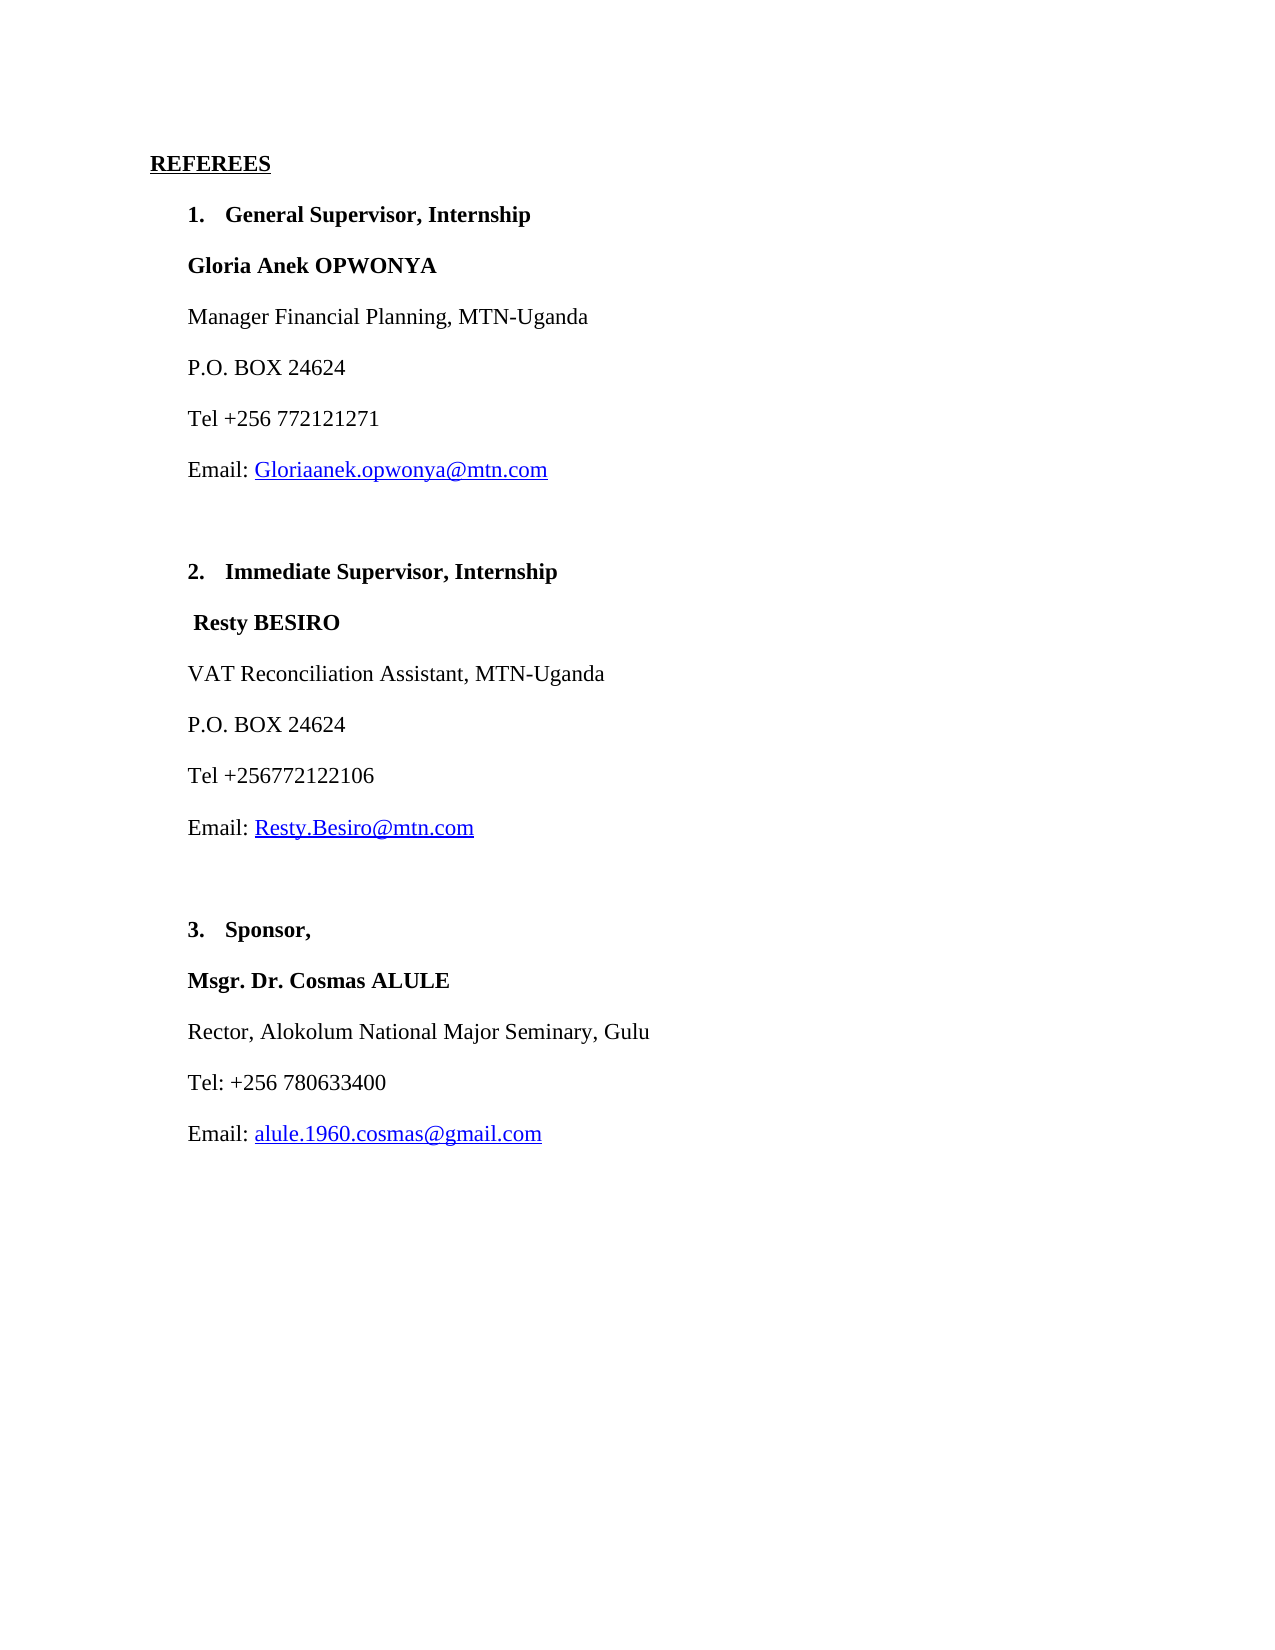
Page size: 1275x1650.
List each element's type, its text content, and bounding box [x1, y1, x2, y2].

text Tel: +256 780633400 [150, 1069, 1125, 1095]
text Rector, Alokolum National Major Seminary, Gulu [150, 1018, 1125, 1044]
list Sponsor, [187, 916, 1125, 942]
text P.O. BOX 24624 [150, 354, 1125, 381]
text Email: Gloriaanek.opwonya@mtn.com [150, 456, 1125, 483]
text P.O. BOX 24624 [150, 711, 1125, 738]
text VAT Reconciliation Assistant, MTN-Uganda [150, 660, 1125, 687]
text Tel +256772122106 [150, 762, 1125, 789]
text REFEREES [150, 150, 1125, 176]
text Tel +256 772121271 [150, 405, 1125, 432]
text Email: Resty.Besiro@mtn.com [150, 813, 1125, 840]
text Manager Financial Planning, MTN-Uganda [150, 303, 1125, 329]
list General Supervisor, Internship [187, 201, 1125, 227]
text Email: alule.1960.cosmas@gmail.com [150, 1120, 1125, 1146]
text Msgr. Dr. Cosmas ALULE [150, 967, 1125, 993]
text Gloria Anek OPWONYA [150, 252, 1125, 278]
list Immediate Supervisor, Internship [187, 558, 1125, 585]
text Resty BESIRO [150, 609, 1125, 636]
